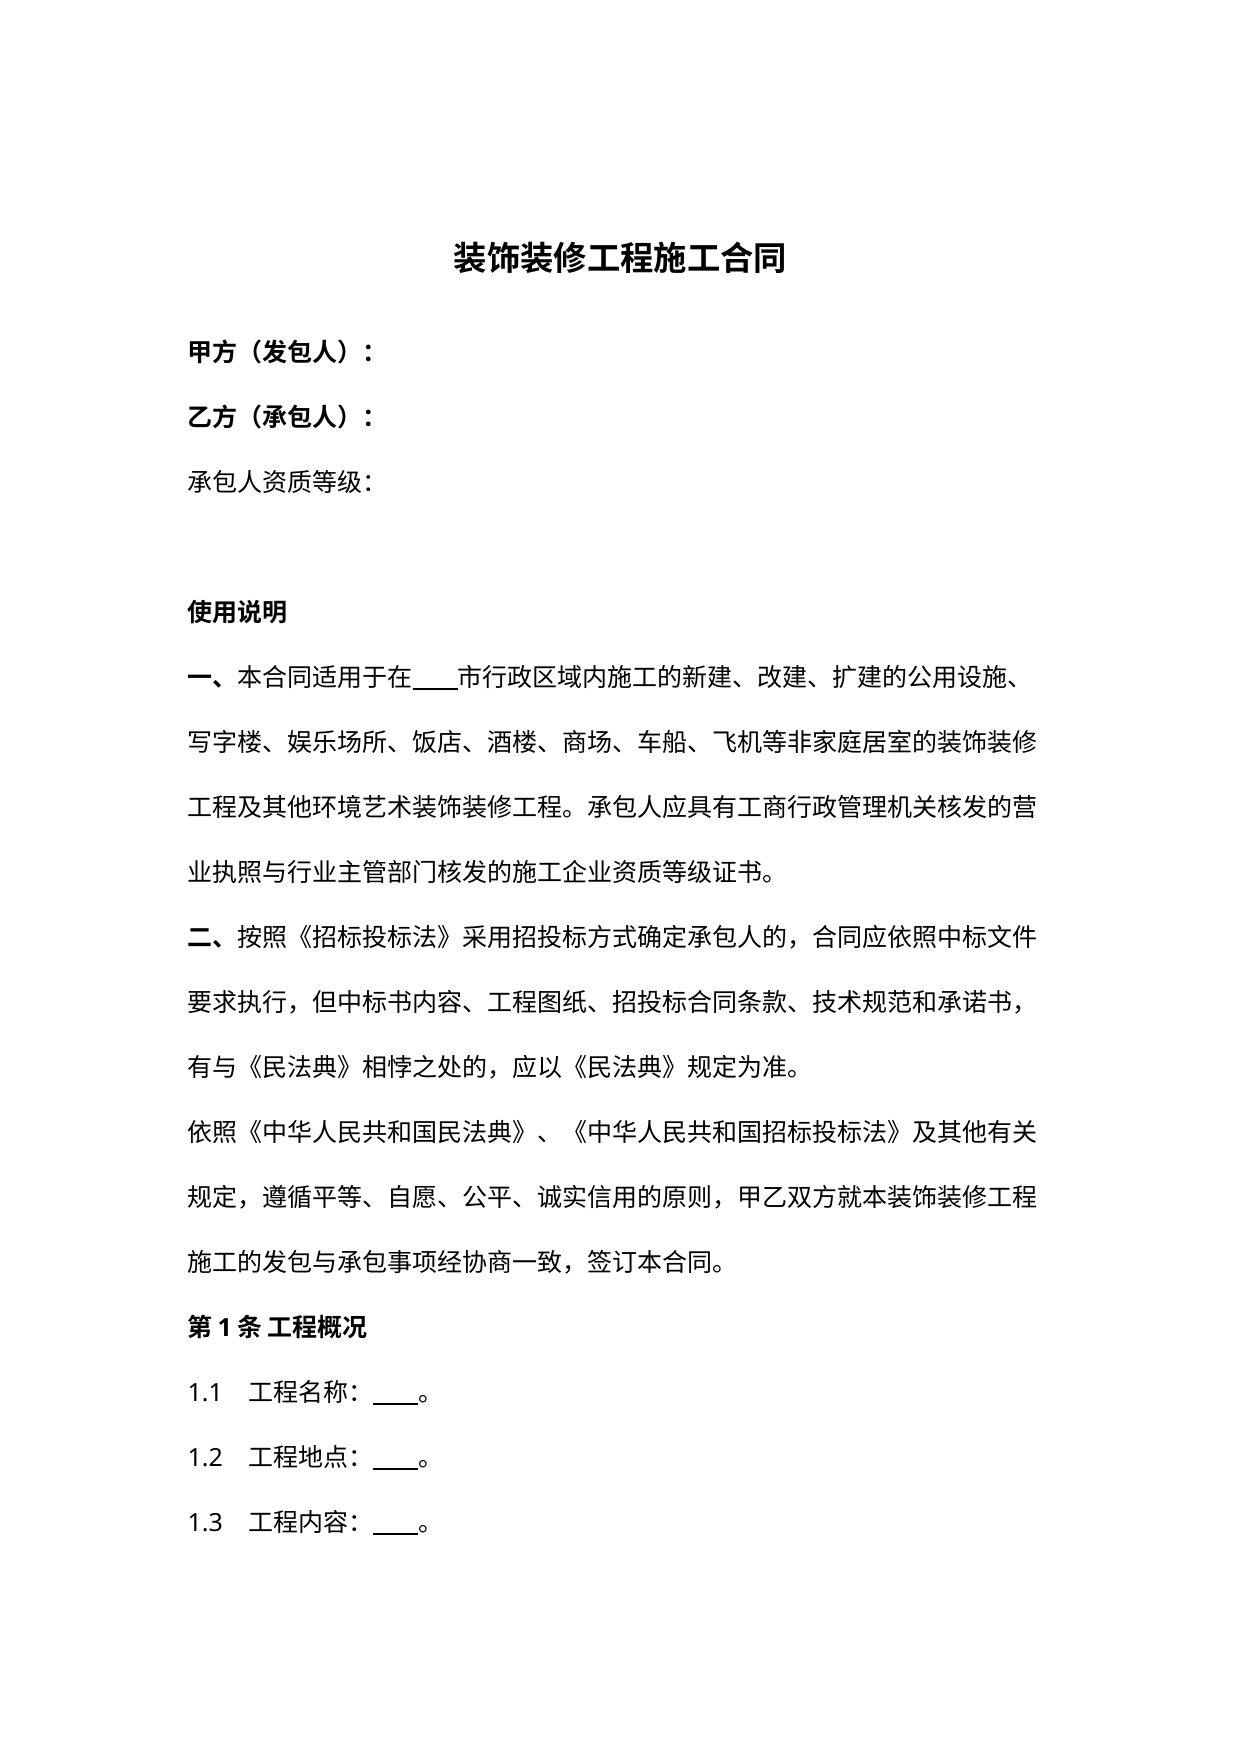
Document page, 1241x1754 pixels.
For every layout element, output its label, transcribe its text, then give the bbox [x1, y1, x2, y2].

text 二、按照《招标投标法》采用招投标方式确定承包人的，合同应依照中标文件要求执行，但中标书内容、工程图纸、招投标合同条款、技术规范和承诺书，有与《民法典》相悖之处的，应以《民法典》规定为准。 [187, 903, 1053, 1098]
text 1.3 工程内容： 。 [187, 1488, 1053, 1553]
text 乙方（承包人）： [187, 383, 1053, 448]
text 1.1 工程名称： 。 [187, 1358, 1053, 1423]
text 甲方（发包人）： [187, 318, 1053, 383]
text 承包人资质等级： [187, 448, 1053, 513]
text 一、本合同适用于在 市行政区域内施工的新建、改建、扩建的公用设施、写字楼、娱乐场所、饭店、酒楼、商场、车船、飞机等非家庭居室的装饰装修工程及其他环境艺术装饰装修工程。承包人应具有工商行政管理机关核发的营业执照与行业主管部门核发的施工企业资质等级证书。 [187, 643, 1053, 903]
subtitle 装饰装修工程施工合同 [187, 224, 1053, 289]
text 依照《中华人民共和国民法典》、《中华人民共和国招标投标法》及其他有关规定，遵循平等、自愿、公平、诚实信用的原则，甲乙双方就本装饰装修工程施工的发包与承包事项经协商一致，签订本合同。 [187, 1098, 1053, 1293]
text 使用说明 [187, 578, 1053, 643]
text 1.2 工程地点： 。 [187, 1423, 1053, 1488]
subtitle 第1条 工程概况 [187, 1293, 1053, 1358]
